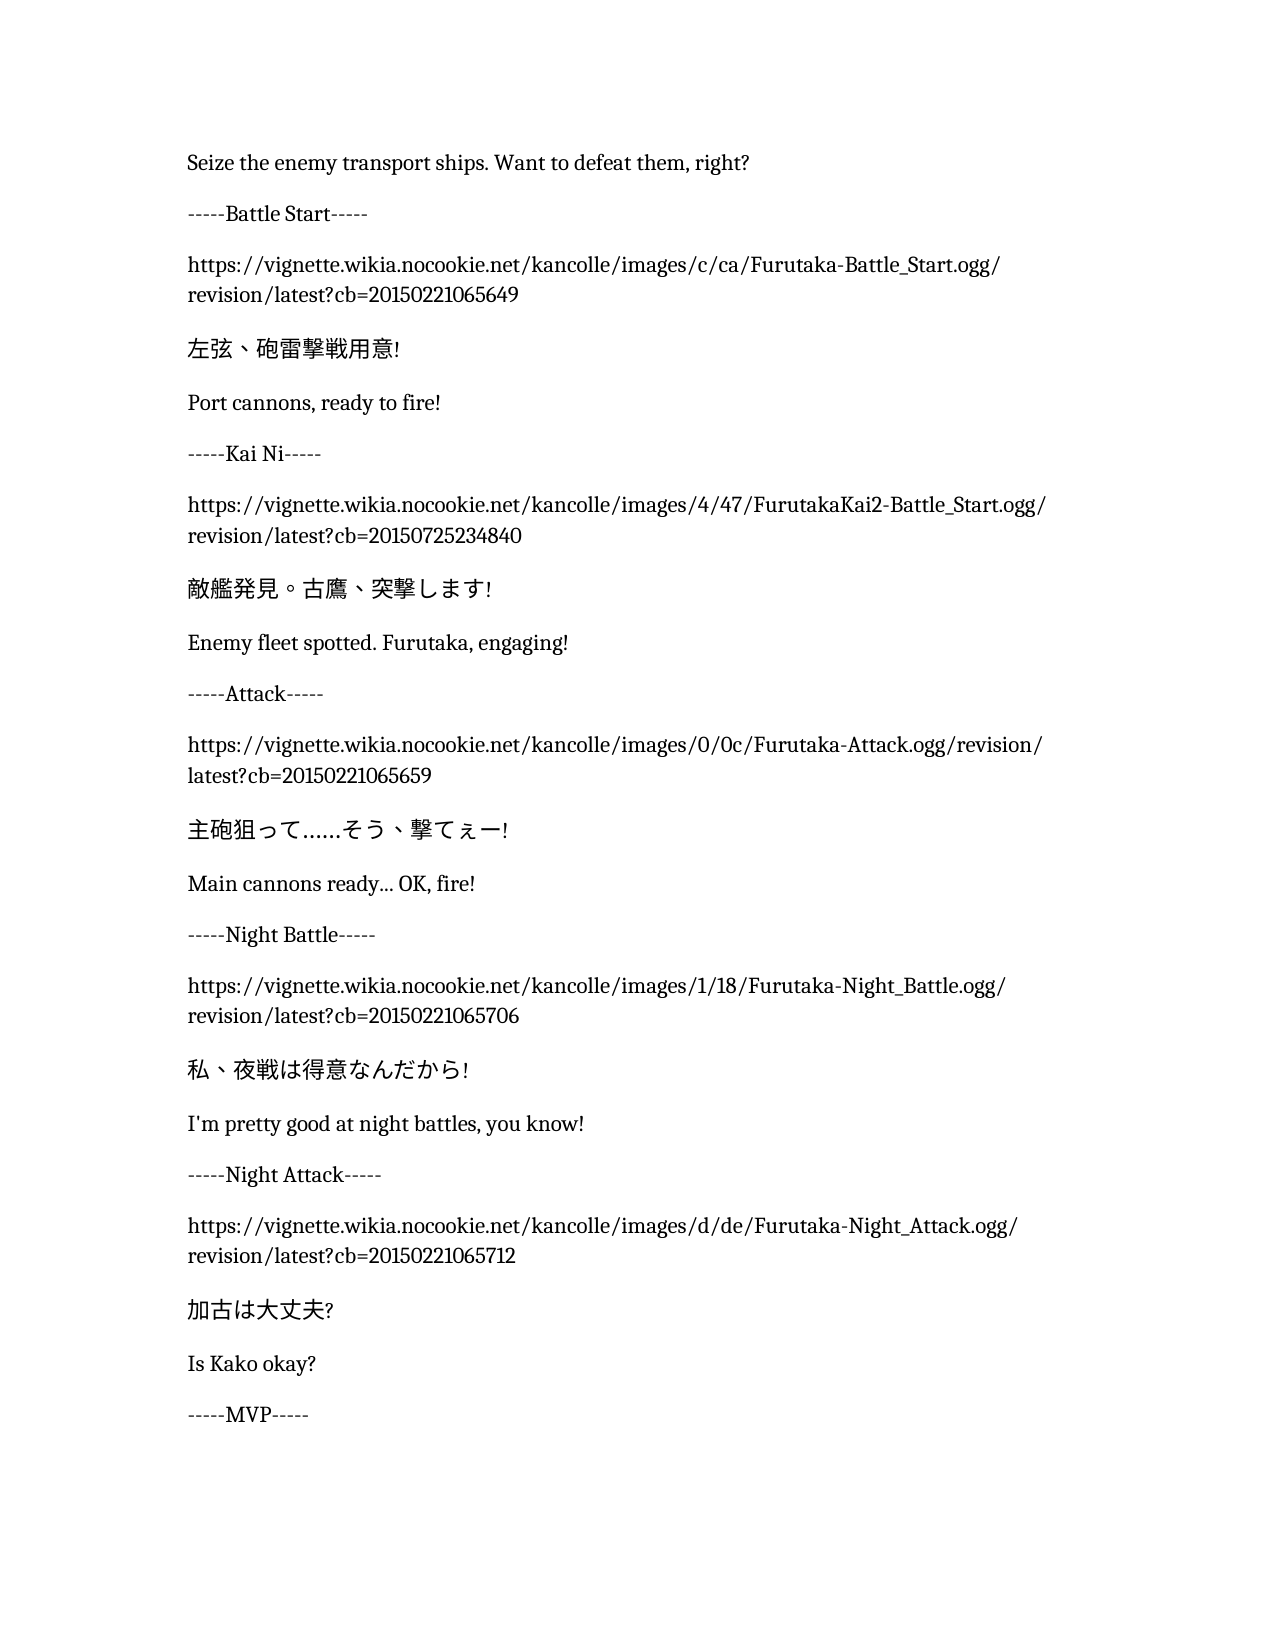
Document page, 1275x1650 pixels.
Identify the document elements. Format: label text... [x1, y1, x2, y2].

text -----Night Attack----- [187, 1161, 1087, 1188]
text Enemy fleet spotted. Furutaka, engaging! [187, 630, 1087, 657]
text Port cannons, ready to fire! [187, 390, 1087, 416]
text 加古は大丈夫? [187, 1294, 1087, 1325]
text 左弦、砲雷撃戦用意! [187, 333, 1087, 364]
text 私、夜戦は得意なんだから! [187, 1054, 1087, 1085]
text https://vignette.wikia.nocookie.net/kancolle/images/c/ca/Furutaka-Battle_Start.ogg/revision/latest?cb=20150221065649 [187, 252, 1087, 309]
text I'm pretty good at night battles, you know! [187, 1110, 1087, 1137]
text -----Attack----- [187, 681, 1087, 708]
text -----Night Battle----- [187, 921, 1087, 948]
text 主砲狙って……そう、撃てぇー! [187, 813, 1087, 845]
text -----Kai Ni----- [187, 441, 1087, 467]
text -----MVP----- [187, 1402, 1087, 1428]
text Main cannons ready... OK, fire! [187, 870, 1087, 897]
text Is Kako okay? [187, 1351, 1087, 1377]
text https://vignette.wikia.nocookie.net/kancolle/images/d/de/Furutaka-Night_Attack.ogg/revision/latest?cb=20150221065712 [187, 1212, 1087, 1269]
text https://vignette.wikia.nocookie.net/kancolle/images/0/0c/Furutaka-Attack.ogg/revision/latest?cb=20150221065659 [187, 732, 1087, 789]
text Seize the enemy transport ships. Want to defeat them, right? [187, 150, 1087, 176]
text https://vignette.wikia.nocookie.net/kancolle/images/4/47/FurutakaKai2-Battle_Start.ogg/revision/latest?cb=20150725234840 [187, 492, 1087, 549]
text https://vignette.wikia.nocookie.net/kancolle/images/1/18/Furutaka-Night_Battle.ogg/revision/latest?cb=20150221065706 [187, 972, 1087, 1029]
text 敵艦発見。古鷹、突撃します! [187, 573, 1087, 605]
text -----Battle Start----- [187, 201, 1087, 227]
